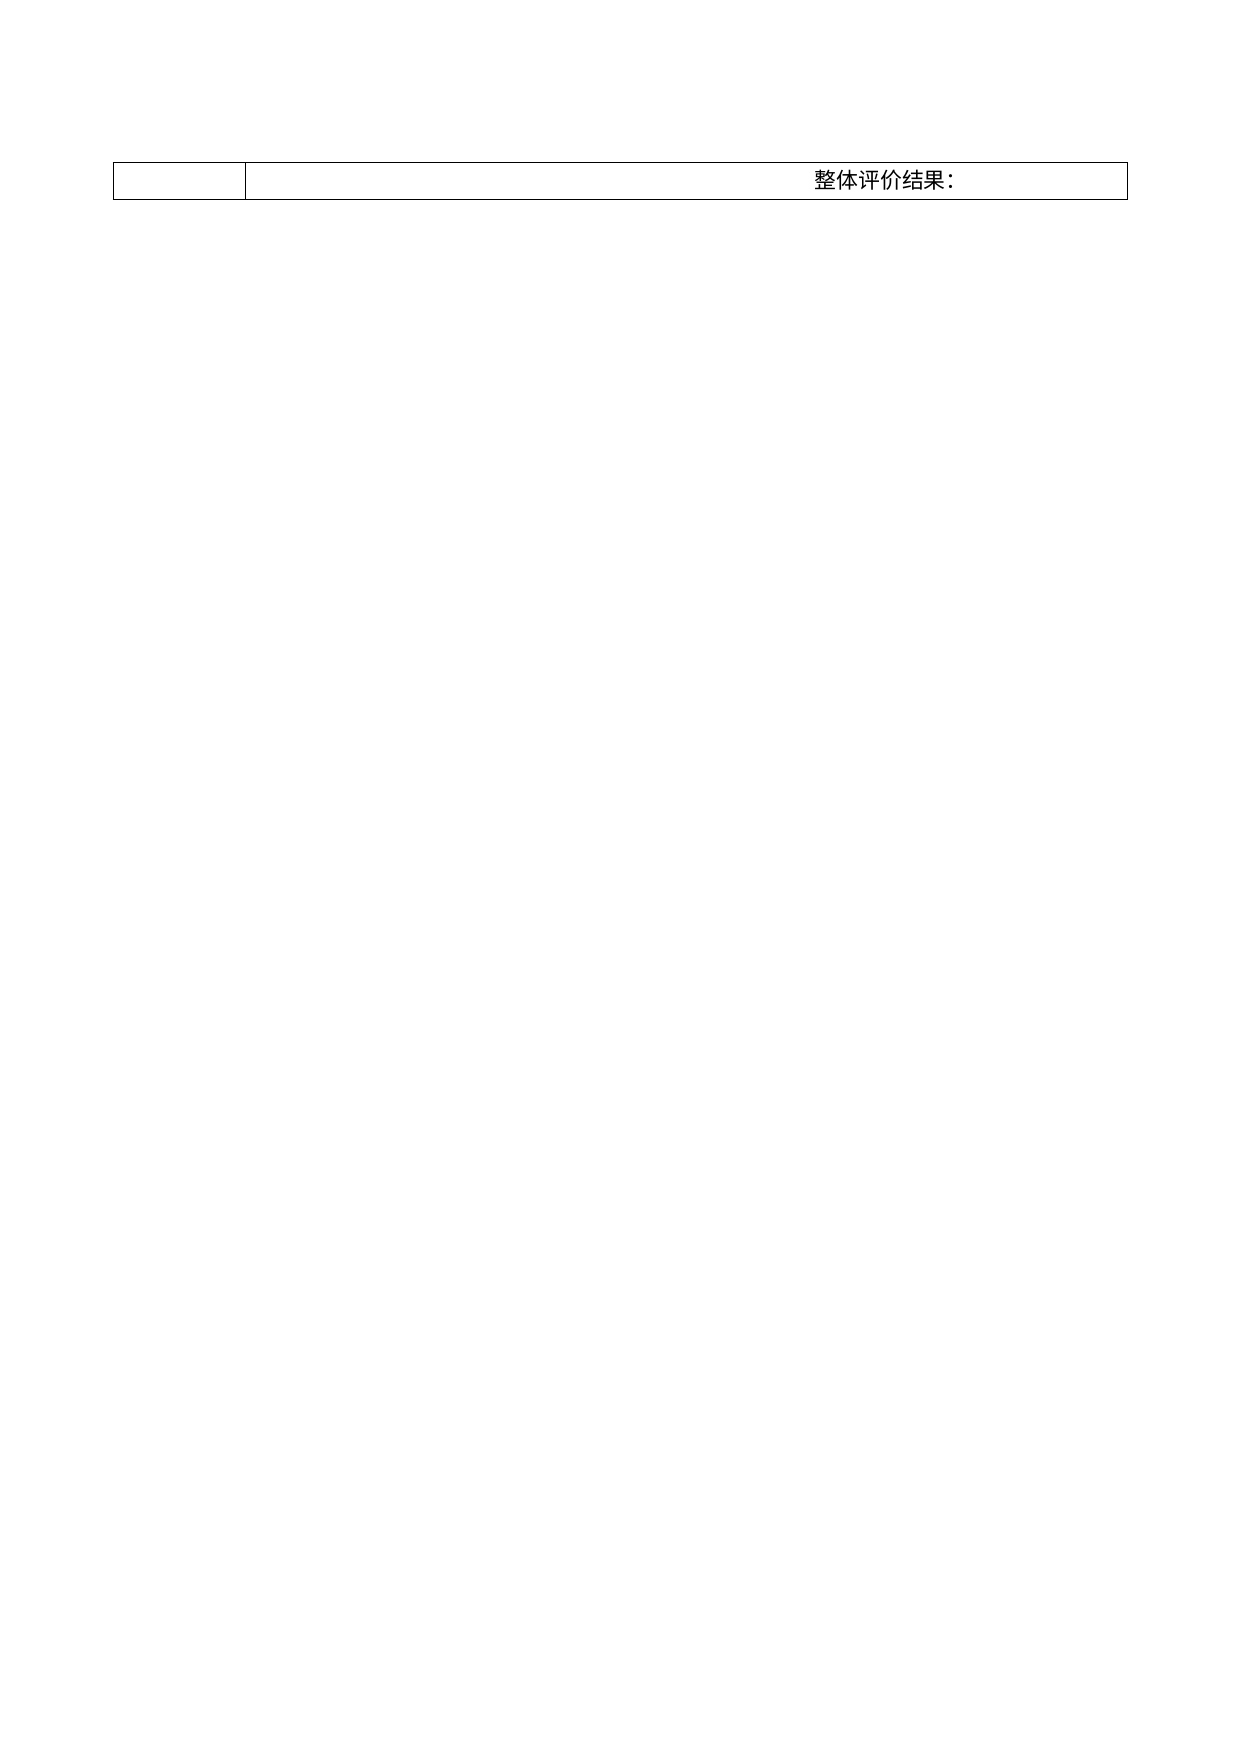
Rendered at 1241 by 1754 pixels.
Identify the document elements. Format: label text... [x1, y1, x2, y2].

table_cell 整体评价 [114, 163, 245, 199]
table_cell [246, 163, 1127, 199]
